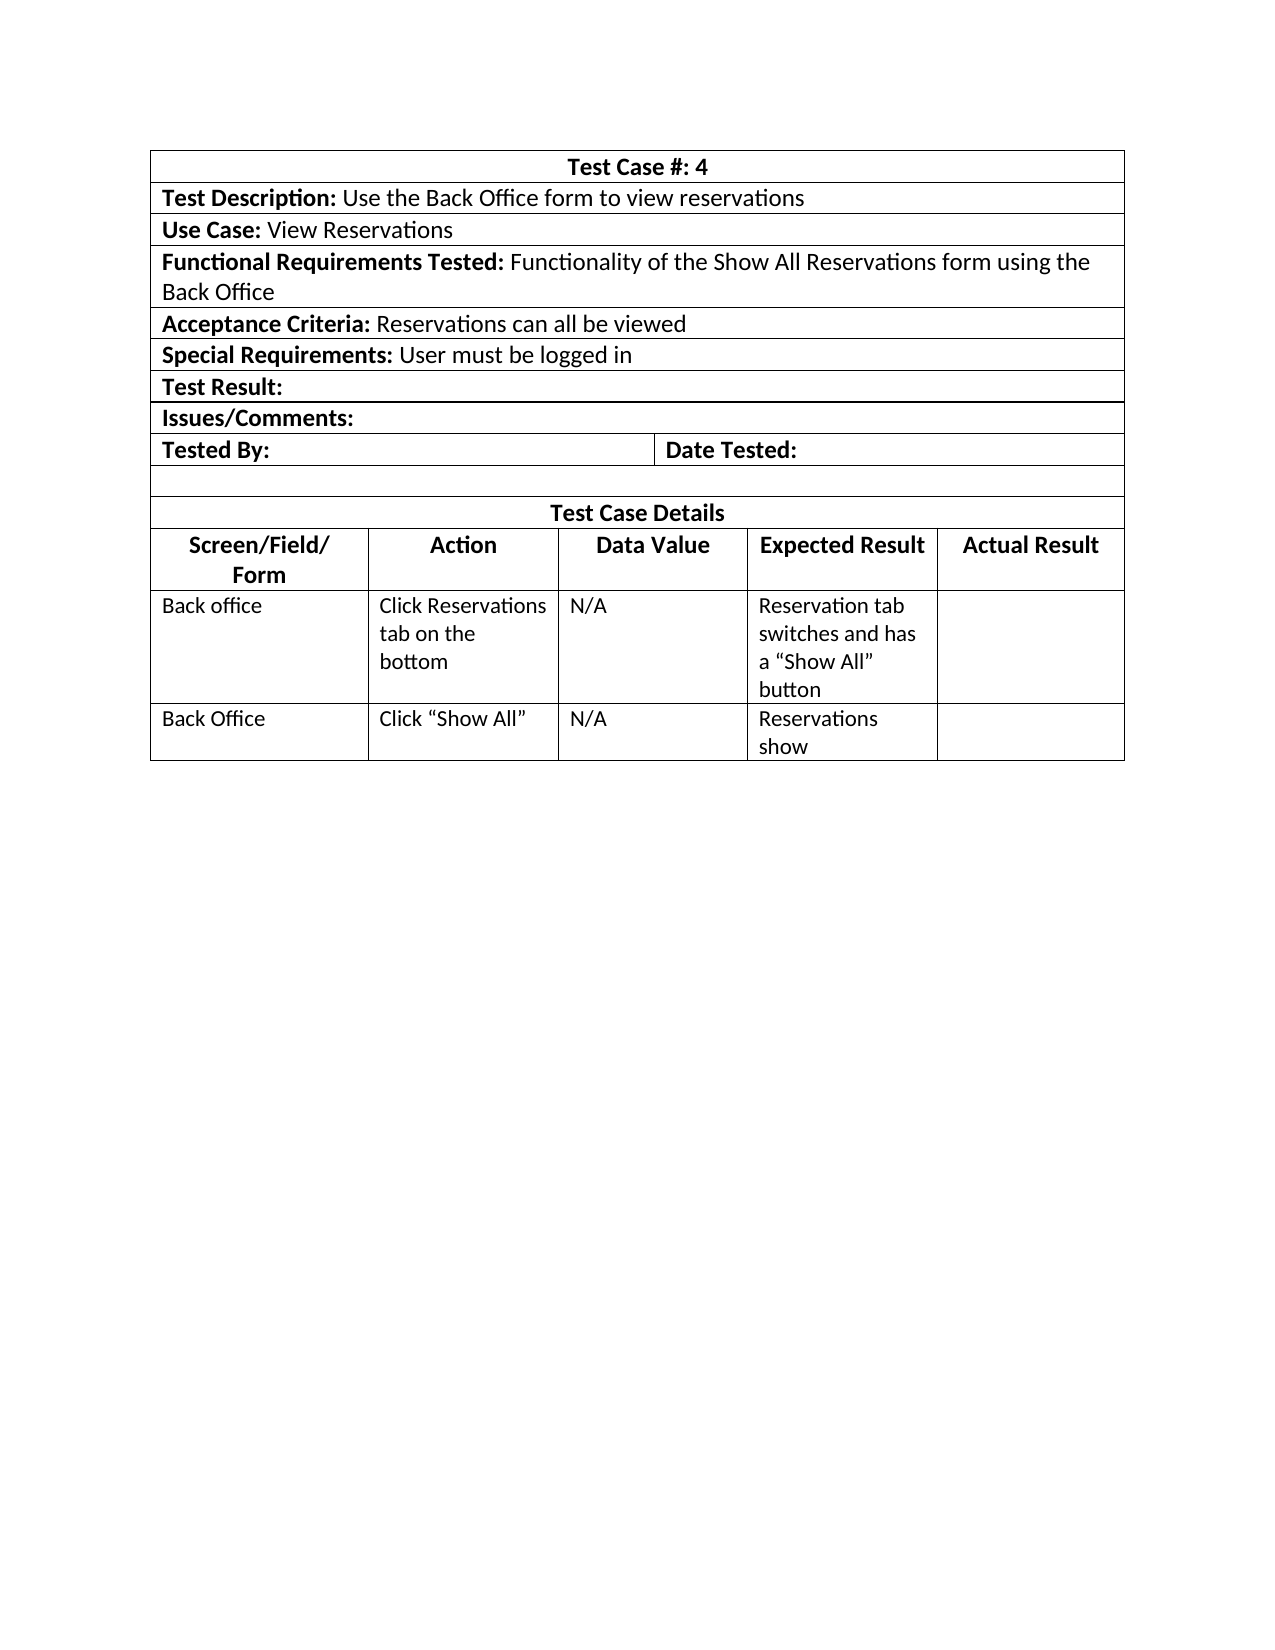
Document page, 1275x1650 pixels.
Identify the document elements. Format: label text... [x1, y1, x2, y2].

table_cell Back Office [151, 704, 368, 760]
table_cell Expected Result [748, 529, 937, 590]
table_cell Functional Requirements Tested: Functionality of the Show All Reservations form using the Back Office [151, 246, 1124, 307]
table_cell Test Result: [151, 371, 1124, 401]
table_header Test Case #: 4 [151, 151, 1124, 182]
table_cell Acceptance Criteria: Reservations can all be viewed [151, 308, 1124, 338]
table_cell Screen/Field/Form [151, 529, 368, 590]
table_cell Test Case Details [151, 497, 1124, 528]
table_cell [938, 704, 1124, 760]
table_cell Date Tested: [655, 434, 1124, 464]
table_cell Back office [151, 591, 368, 703]
table_cell Issues/Comments: [151, 403, 1124, 433]
table_cell Use Case: View Reservations [151, 214, 1124, 245]
table_cell Tested By: [151, 434, 654, 464]
table_cell Reservations show [748, 704, 937, 760]
table_cell Click Reservations tab on the bottom [369, 591, 558, 703]
table_cell Reservation tab switches and has a “Show All” button [748, 591, 937, 703]
table_cell Data Value [559, 529, 747, 590]
table_cell Test Description: Use the Back Office form to view reservations [151, 183, 1124, 213]
table_cell [938, 591, 1124, 703]
table_cell Click “Show All” [369, 704, 558, 760]
table_cell Special Requirements: User must be logged in [151, 339, 1124, 370]
table_cell N/A [559, 591, 747, 703]
table_cell [151, 466, 1124, 496]
table_cell N/A [559, 704, 747, 760]
table_cell Actual Result [938, 529, 1124, 590]
table_cell Action [369, 529, 558, 590]
